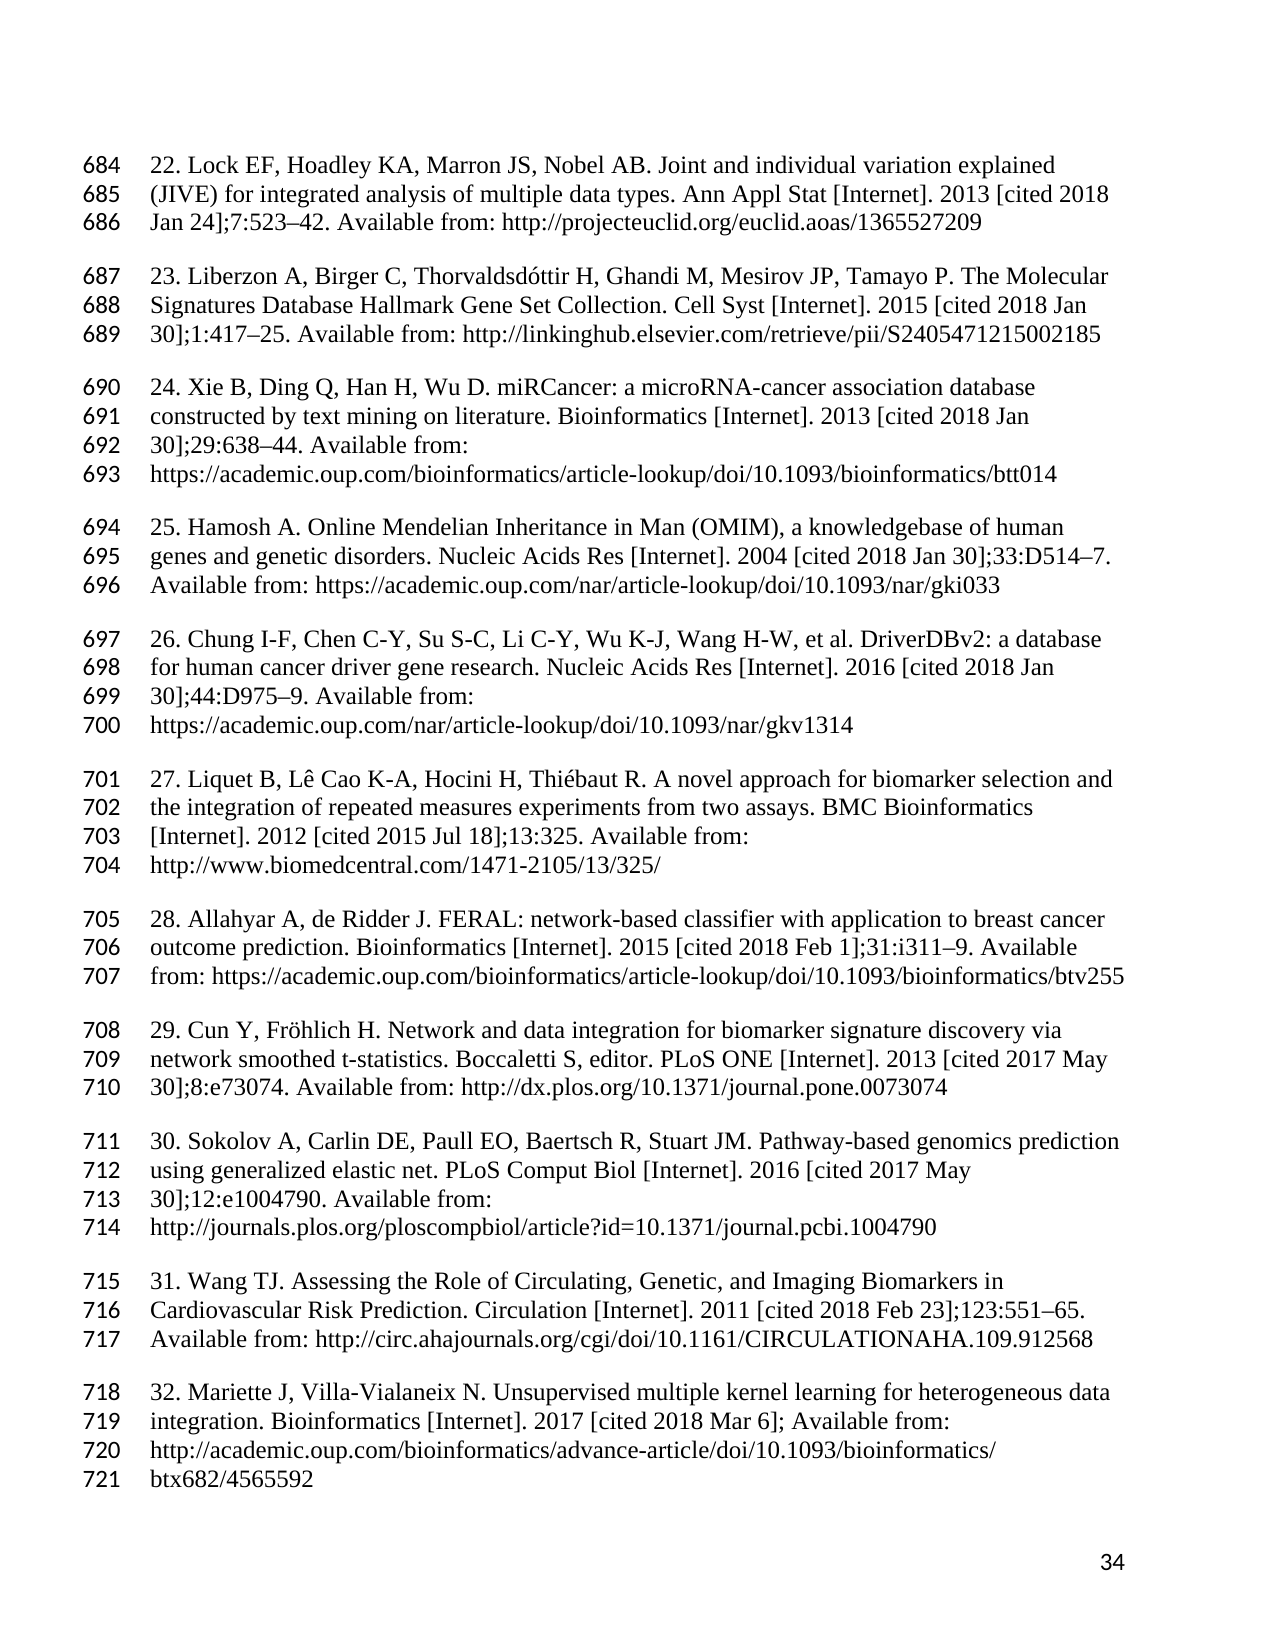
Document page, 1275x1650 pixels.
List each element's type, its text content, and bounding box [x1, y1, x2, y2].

text 24. Xie B, Ding Q, Han H, Wu D. miRCancer: a microRNA-cancer association database constructed by text mining on literature. Bioinformatics [Internet]. 2013 [cited 2018 Jan 30];29:638–44. Available from: https://academic.oup.com/bioinformatics/article-lookup/doi/10.1093/bioinformatics/btt014 [150, 372, 1125, 487]
text 27. Liquet B, Lê Cao K-A, Hocini H, Thiébaut R. A novel approach for biomarker selection and the integration of repeated measures experiments from two assays. BMC Bioinformatics [Internet]. 2012 [cited 2015 Jul 18];13:325. Available from: http://www.biomedcentral.com/1471-2105/13/325/ [150, 764, 1125, 879]
text 31. Wang TJ. Assessing the Role of Circulating, Genetic, and Imaging Biomarkers in Cardiovascular Risk Prediction. Circulation [Internet]. 2011 [cited 2018 Feb 23];123:551–65. Available from: http://circ.ahajournals.org/cgi/doi/10.1161/CIRCULATIONAHA.109.912568 [150, 1266, 1125, 1352]
text 25. Hamosh A. Online Mendelian Inheritance in Man (OMIM), a knowledgebase of human genes and genetic disorders. Nucleic Acids Res [Internet]. 2004 [cited 2018 Jan 30];33:D514–7. Available from: https://academic.oup.com/nar/article-lookup/doi/10.1093/nar/gki033 [150, 512, 1125, 599]
text 22. Lock EF, Hoadley KA, Marron JS, Nobel AB. Joint and individual variation explained (JIVE) for integrated analysis of multiple data types. Ann Appl Stat [Internet]. 2013 [cited 2018 Jan 24];7:523–42. Available from: http://projecteuclid.org/euclid.aoas/1365527209 [150, 150, 1125, 236]
text 28. Allahyar A, de Ridder J. FERAL: network-based classifier with application to breast cancer outcome prediction. Bioinformatics [Internet]. 2015 [cited 2018 Feb 1];31:i311–9. Available from: https://academic.oup.com/bioinformatics/article-lookup/doi/10.1093/bioinformatics/btv255 [150, 904, 1125, 990]
text 29. Cun Y, Fröhlich H. Network and data integration for biomarker signature discovery via network smoothed t-statistics. Boccaletti S, editor. PLoS ONE [Internet]. 2013 [cited 2017 May 30];8:e73074. Available from: http://dx.plos.org/10.1371/journal.pone.0073074 [150, 1015, 1125, 1101]
text 23. Liberzon A, Birger C, Thorvaldsdóttir H, Ghandi M, Mesirov JP, Tamayo P. The Molecular Signatures Database Hallmark Gene Set Collection. Cell Syst [Internet]. 2015 [cited 2018 Jan 30];1:417–25. Available from: http://linkinghub.elsevier.com/retrieve/pii/S2405471215002185 [150, 261, 1125, 347]
text 26. Chung I-F, Chen C-Y, Su S-C, Li C-Y, Wu K-J, Wang H-W, et al. DriverDBv2: a database for human cancer driver gene research. Nucleic Acids Res [Internet]. 2016 [cited 2018 Jan 30];44:D975–9. Available from: https://academic.oup.com/nar/article-lookup/doi/10.1093/nar/gkv1314 [150, 624, 1125, 739]
text 32. Mariette J, Villa-Vialaneix N. Unsupervised multiple kernel learning for heterogeneous data integration. Bioinformatics [Internet]. 2017 [cited 2018 Mar 6]; Available from: http://academic.oup.com/bioinformatics/advance-article/doi/10.1093/bioinformatics/btx682/4565592 [150, 1377, 1125, 1492]
text 30. Sokolov A, Carlin DE, Paull EO, Baertsch R, Stuart JM. Pathway-based genomics prediction using generalized elastic net. PLoS Comput Biol [Internet]. 2016 [cited 2017 May 30];12:e1004790. Available from: http://journals.plos.org/ploscompbiol/article?id=10.1371/journal.pcbi.1004790 [150, 1126, 1125, 1241]
